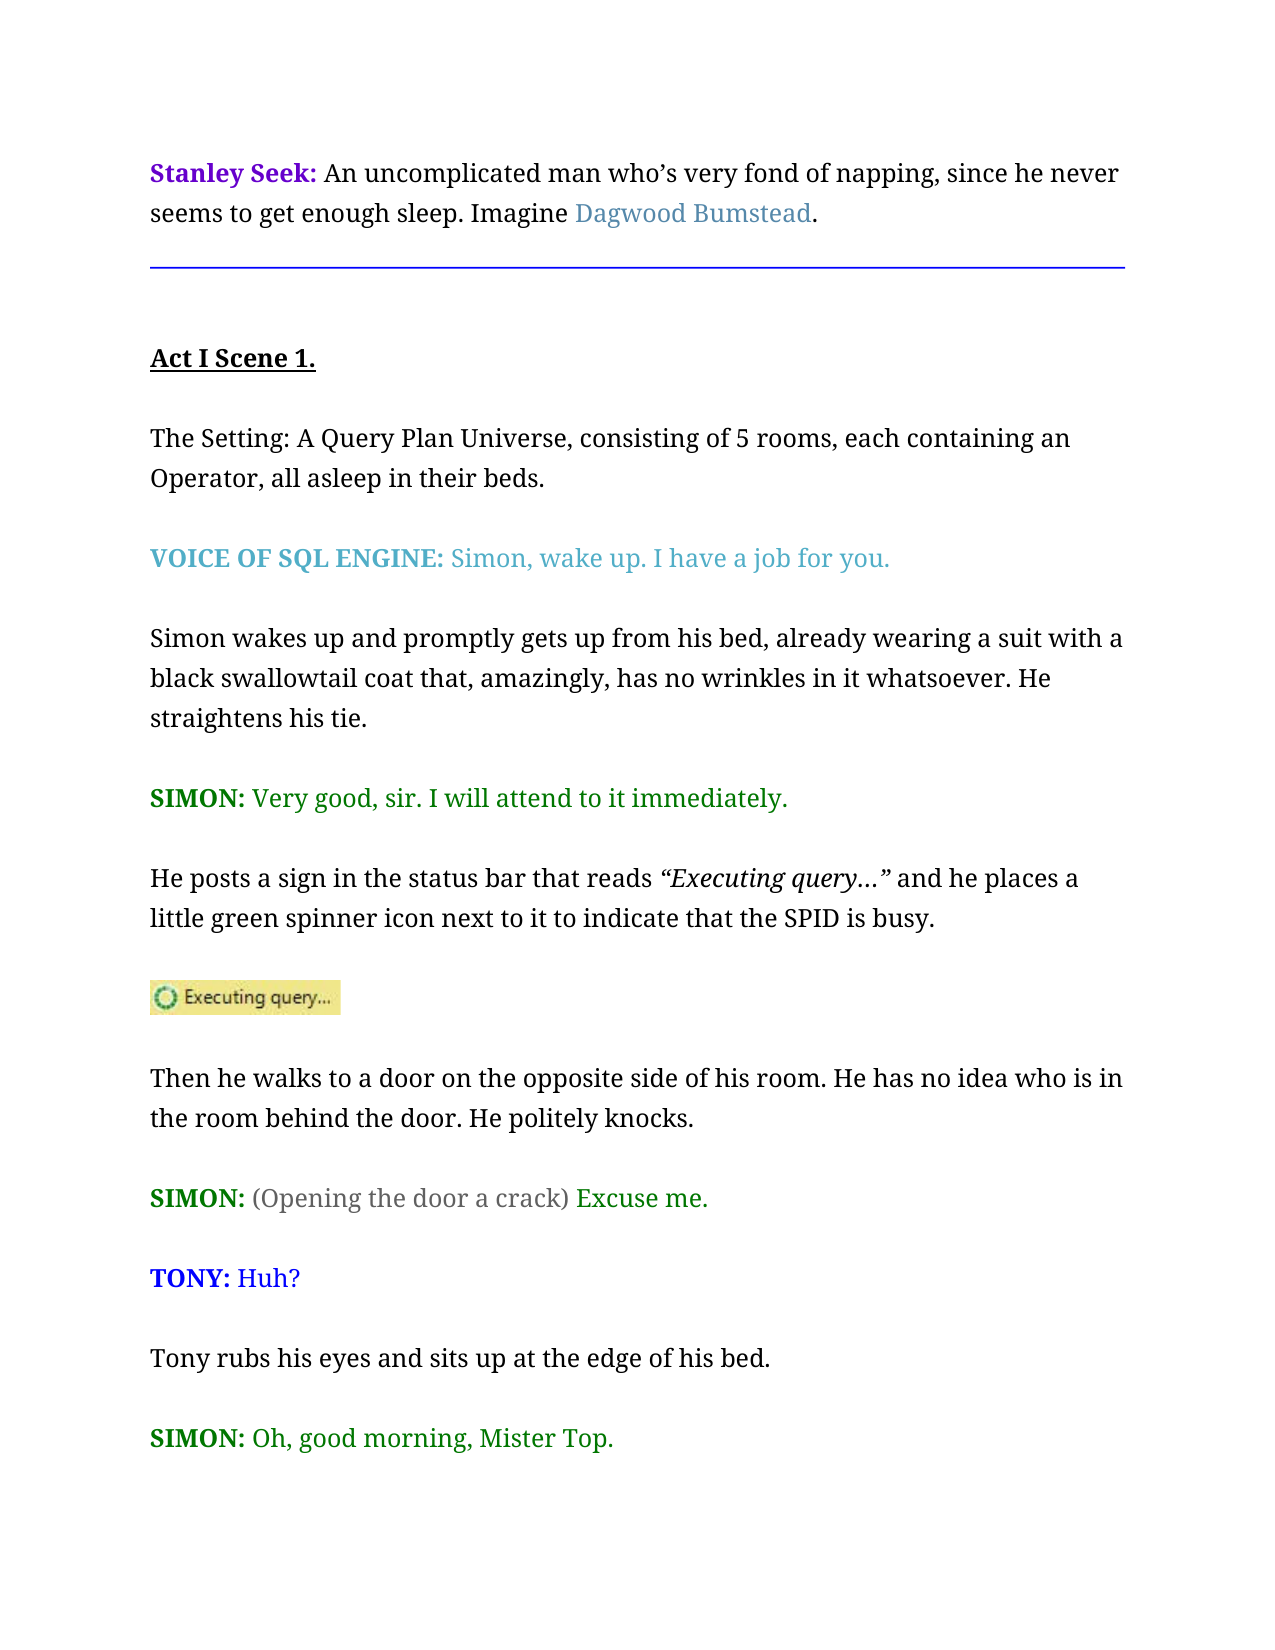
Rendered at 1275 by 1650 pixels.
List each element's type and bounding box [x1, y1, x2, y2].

text [150, 295, 1125, 1495]
picture [150, 980, 341, 1015]
text [150, 150, 1125, 230]
